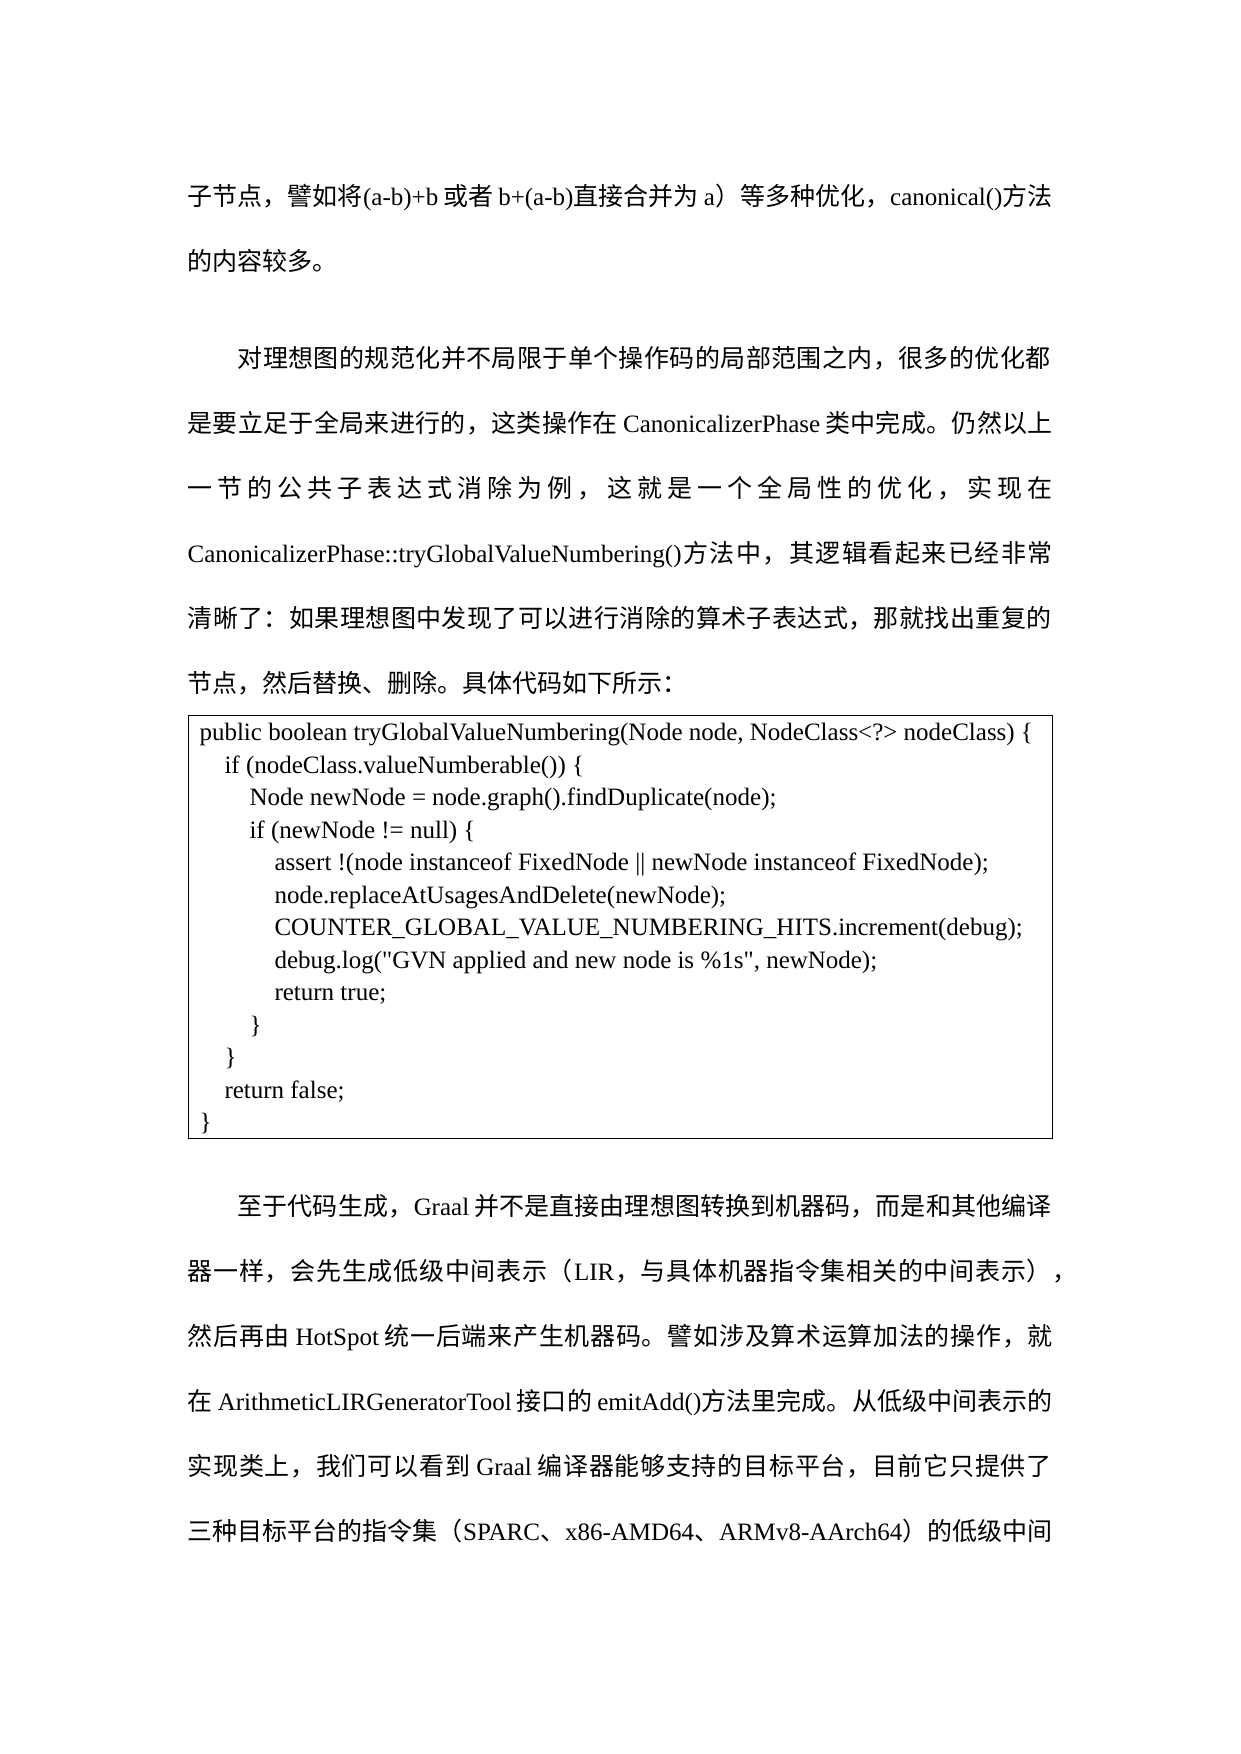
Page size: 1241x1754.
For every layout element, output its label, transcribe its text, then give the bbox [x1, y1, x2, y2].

table_header public boolean tryGlobalValueNumbering(Node node, NodeClass<?> nodeClass) { if (nodeClass.valueNumberable()) { Node newNode = node.graph().findDuplicate(node); if (newNode != null) { assert !(node instanceof FixedNode || newNode instanceof FixedNode); node.replaceAtUsagesAndDelete(newNode); COUNTER_GLOBAL_VALUE_NUMBERING_HITS.increment(debug); debug.log("GVN applied and new node is %1s", newNode); return true; } } return false; } [189, 716, 1052, 1138]
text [187, 162, 1053, 292]
text 对理想图的规范化并不局限于单个操作码的局部范围之内，很多的优化都是要立足于全局来进行的，这类操作在CanonicalizerPhase类中完成。仍然以上一节的公共子表达式消除为例，这就是一个全局性的优化，实现在CanonicalizerPhase::tryGlobalValueNumbering()方法中，其逻辑看起来已经非常清晰了：如果理想图中发现了可以进行消除的算术子表达式，那就找出重复的节点，然后替换、删除。具体代码如下所示： [187, 324, 1053, 714]
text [187, 1172, 1053, 1562]
